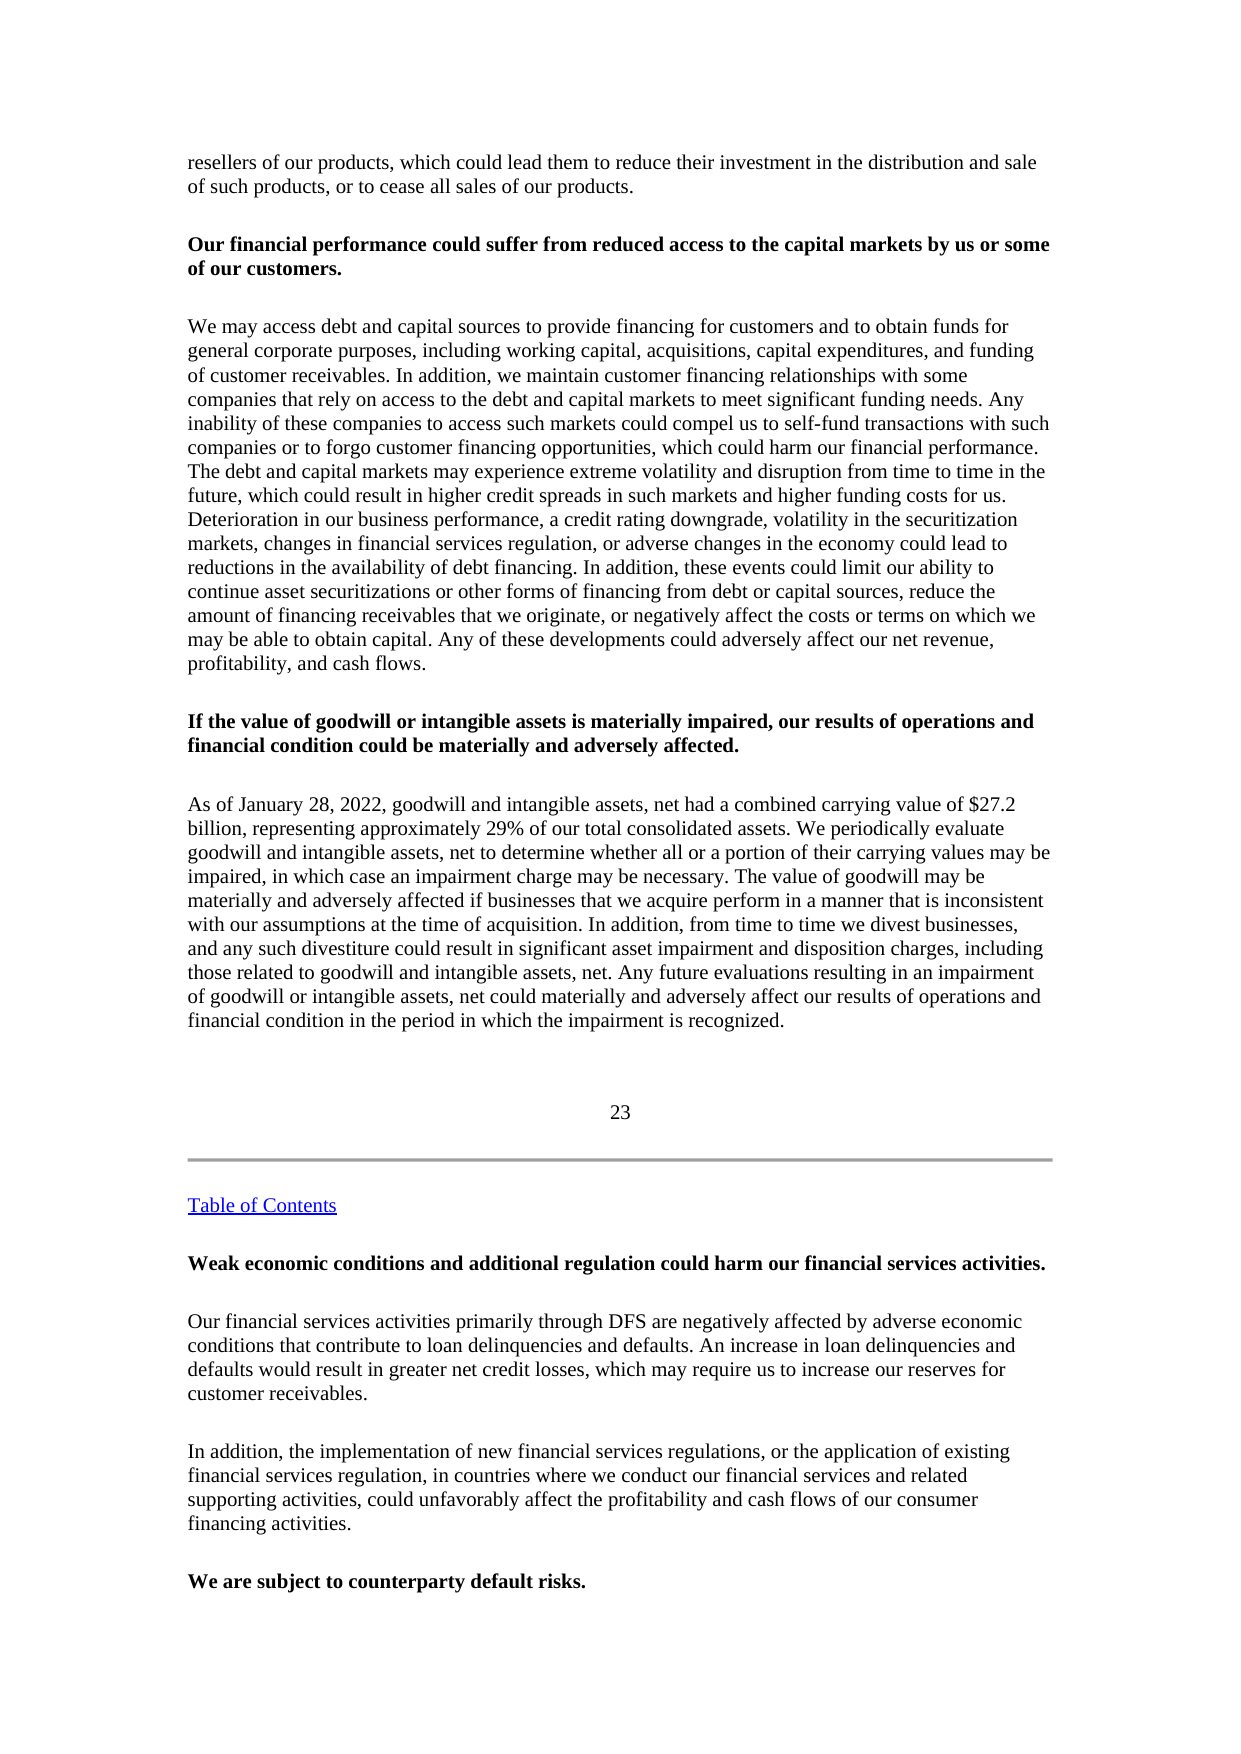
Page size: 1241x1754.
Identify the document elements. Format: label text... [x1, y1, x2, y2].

text In addition, the implementation of new financial services regulations, or the application of existing financial services regulation, in countries where we conduct our financial services and related supporting activities, could unfavorably affect the profitability and cash flows of our consumer financing activities. [187, 1439, 1053, 1535]
text 23 [187, 1100, 1053, 1124]
text Table of Contents [187, 1192, 1053, 1217]
text Our financial services activities primarily through DFS are negatively affected by adverse economic conditions that contribute to loan delinquencies and defaults. An increase in loan delinquencies and defaults would result in greater net credit losses, which may require us to increase our reserves for customer receivables. [187, 1309, 1053, 1405]
text Our financial performance could suffer from reduced access to the capital markets by us or some of our customers. [187, 232, 1053, 280]
text If the value of goodwill or intangible assets is materially impaired, our results of operations and financial condition could be materially and adversely affected. [187, 709, 1053, 757]
text Weak economic conditions and additional regulation could harm our financial services activities. [187, 1251, 1053, 1275]
text As of January 28, 2022, goodwill and intangible assets, net had a combined carrying value of $27.2 billion, representing approximately 29% of our total consolidated assets. We periodically evaluate goodwill and intangible assets, net to determine whether all or a portion of their carrying values may be impaired, in which case an impairment charge may be necessary. The value of goodwill may be materially and adversely affected if businesses that we acquire perform in a manner that is inconsistent with our assumptions at the time of acquisition. In addition, from time to time we divest businesses, and any such divestiture could result in significant asset impairment and disposition charges, including those related to goodwill and intangible assets, net. Any future evaluations resulting in an impairment of goodwill or intangible assets, net could materially and adversely affect our results of operations and financial condition in the period in which the impairment is recognized. [187, 792, 1053, 1032]
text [187, 150, 1053, 198]
text We are subject to counterparty default risks. [187, 1569, 1053, 1593]
text We may access debt and capital sources to provide financing for customers and to obtain funds for general corporate purposes, including working capital, acquisitions, capital expenditures, and funding of customer receivables. In addition, we maintain customer financing relationships with some companies that rely on access to the debt and capital markets to meet significant funding needs. Any inability of these companies to access such markets could compel us to self-fund transactions with such companies or to forgo customer financing opportunities, which could harm our financial performance. The debt and capital markets may experience extreme volatility and disruption from time to time in the future, which could result in higher credit spreads in such markets and higher funding costs for us. Deterioration in our business performance, a credit rating downgrade, volatility in the securitization markets, changes in financial services regulation, or adverse changes in the economy could lead to reductions in the availability of debt financing. In addition, these events could limit our ability to continue asset securitizations or other forms of financing from debt or capital sources, reduce the amount of financing receivables that we originate, or negatively affect the costs or terms on which we may be able to obtain capital. Any of these developments could adversely affect our net revenue, profitability, and cash flows. [187, 314, 1053, 675]
